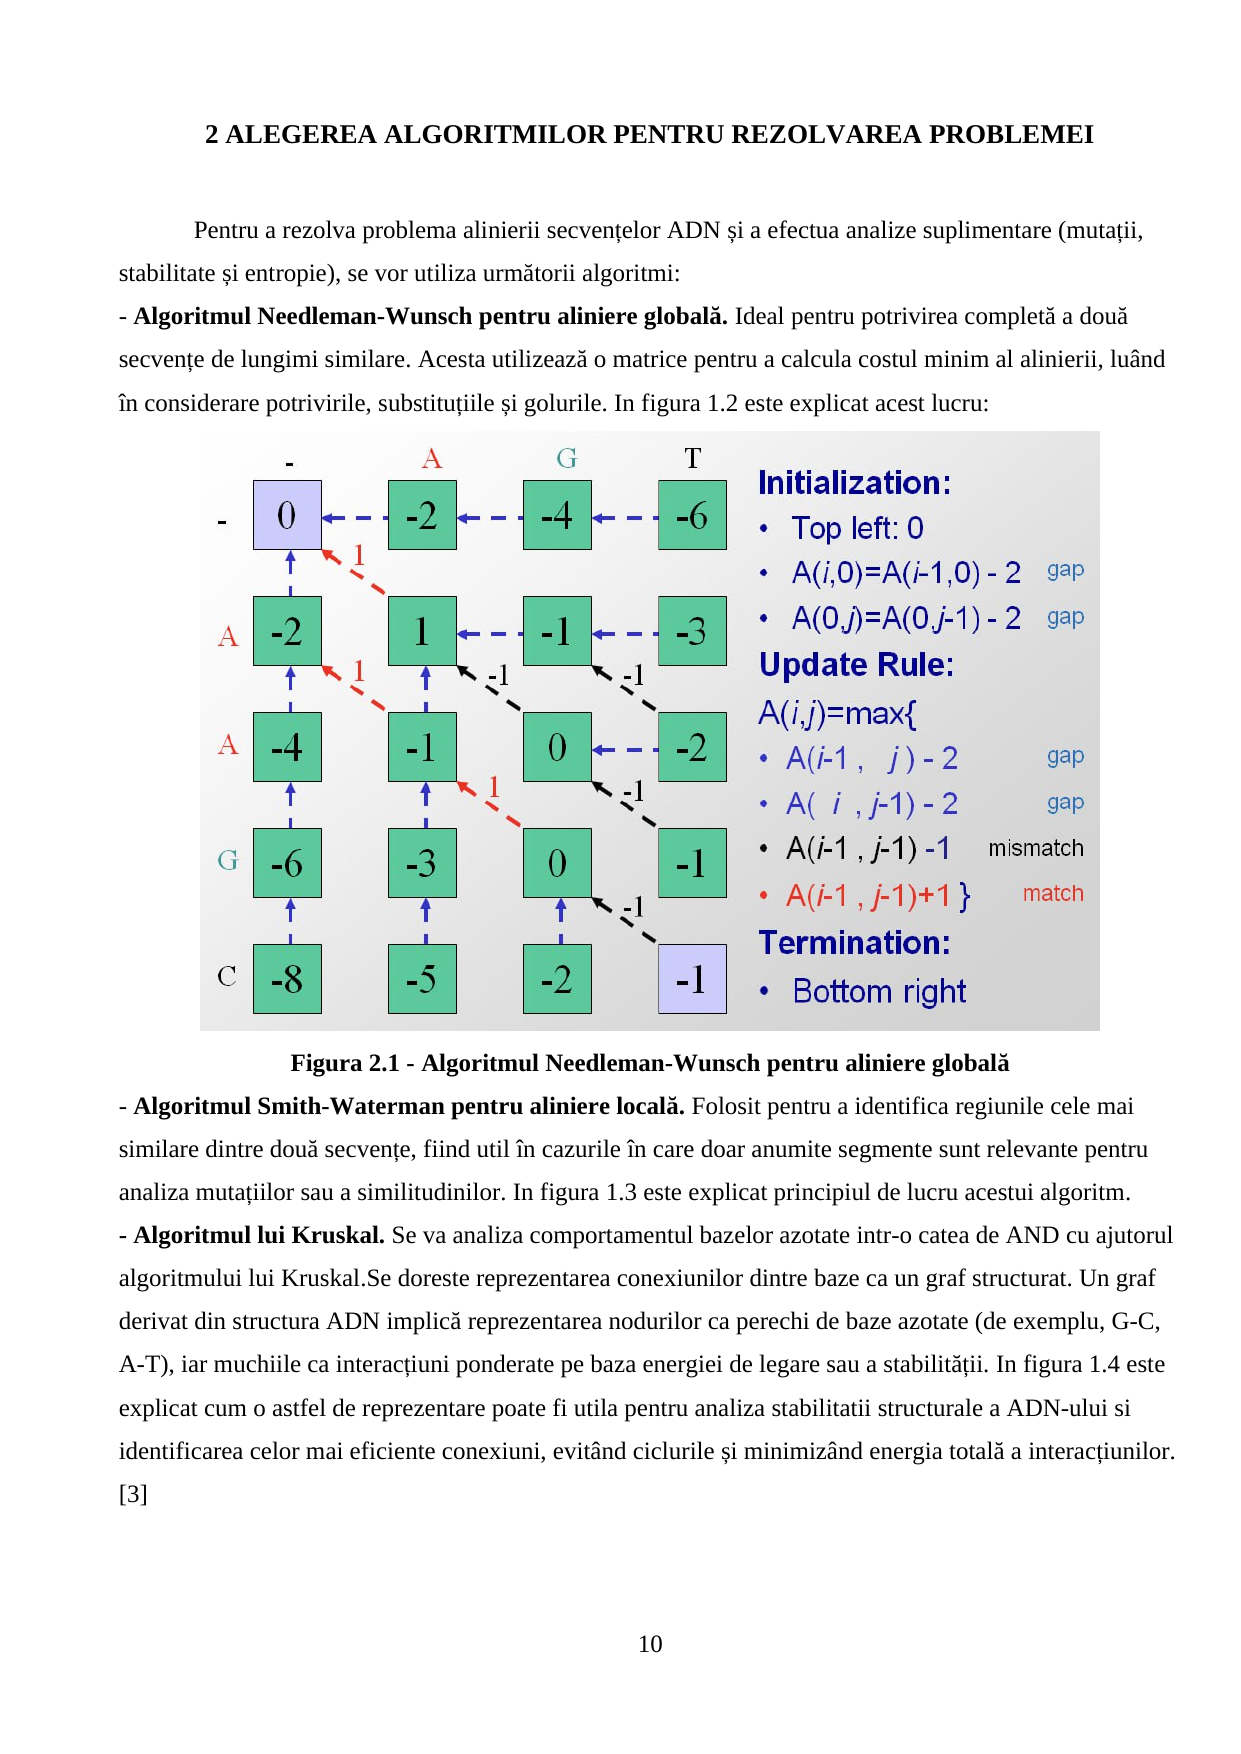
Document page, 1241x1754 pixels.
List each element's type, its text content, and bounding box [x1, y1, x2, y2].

text - Algoritmul Smith-Waterman pentru aliniere locală. Folosit pentru a identifica regiunile cele mai similare dintre două secvențe, fiind util în cazurile în care doar anumite segmente sunt relevante pentru analiza mutațiilor sau a similitudinilor. In figura 1.3 este explicat principiul de lucru acestui algoritm. [118, 1091, 1182, 1206]
text Figura 2.1 - Algoritmul Needleman-Wunsch pentru aliniere globală [118, 1048, 1182, 1076]
text Pentru a rezolva problema alinierii secvențelor ADN și a efectua analize suplimentare (mutații, stabilitate și entropie), se vor utiliza următorii algoritmi: [118, 215, 1182, 287]
text - Algoritmul Needleman-Wunsch pentru aliniere globală. Ideal pentru potrivirea completă a două secvențe de lungimi similare. Acesta utilizează o matrice pentru a calcula costul minim al alinierii, luând în considerare potrivirile, substituțiile și golurile. In figura 1.2 este explicat acest lucru: [118, 301, 1182, 416]
picture [200, 430, 1100, 1031]
subtitle 2 ALEGEREA ALGORITMILOR PENTRU REZOLVAREA PROBLEMEI [118, 118, 1182, 149]
text - Algoritmul lui Kruskal. Se va analiza comportamentul bazelor azotate intr-o catea de AND cu ajutorul algoritmului lui Kruskal.Se doreste reprezentarea conexiunilor dintre baze ca un graf structurat. Un graf derivat din structura ADN implică reprezentarea nodurilor ca perechi de baze azotate (de exemplu, G-C, A-T), iar muchiile ca interacțiuni ponderate pe baza energiei de legare sau a stabilității. In figura 1.4 este explicat cum o astfel de reprezentare poate fi utila pentru analiza stabilitatii structurale a ADN-ului si identificarea celor mai eficiente conexiuni, evitând ciclurile și minimizând energia totală a interacțiunilor.[3] [118, 1220, 1182, 1508]
